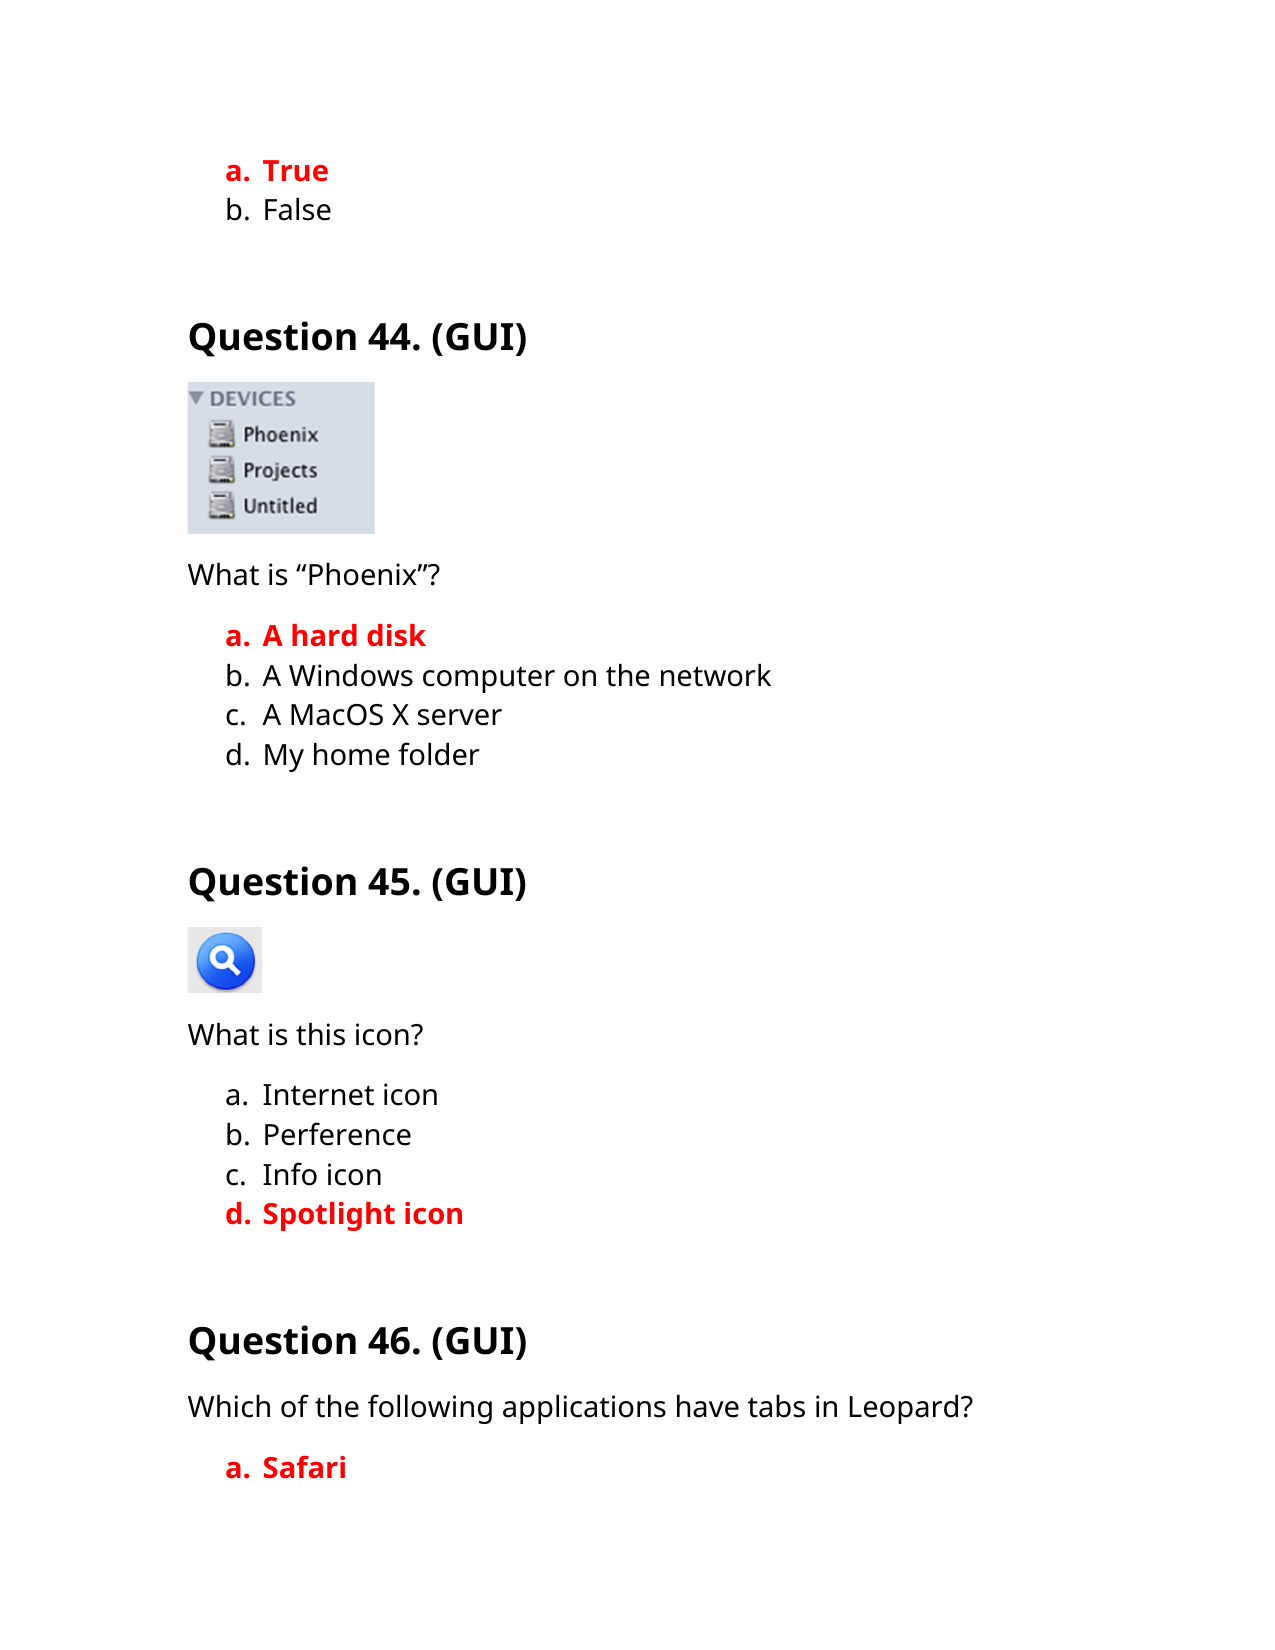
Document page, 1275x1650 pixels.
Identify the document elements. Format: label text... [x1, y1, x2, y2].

list A hard disk [225, 615, 1087, 655]
picture [187, 927, 263, 993]
list Spotlight icon [225, 1193, 1087, 1233]
text Question 46. (GUI) [187, 1314, 1087, 1366]
text What is “Phoenix”? [187, 555, 1087, 594]
text Which of the following applications have tabs in Leopard? [187, 1386, 1087, 1426]
list Internet icon [225, 1074, 1087, 1114]
list My home folder [225, 734, 1087, 774]
list A MacOS X server [225, 694, 1087, 734]
text What is this icon? [187, 1014, 1087, 1053]
text Question 45. (GUI) [187, 855, 1087, 906]
list Info icon [225, 1154, 1087, 1193]
list False [225, 190, 1087, 229]
text Question 44. (GUI) [187, 311, 1087, 362]
list True [225, 150, 1087, 190]
list Safari [225, 1447, 1087, 1487]
list Perference [225, 1114, 1087, 1154]
list A Windows computer on the network [225, 655, 1087, 694]
picture [187, 382, 375, 534]
